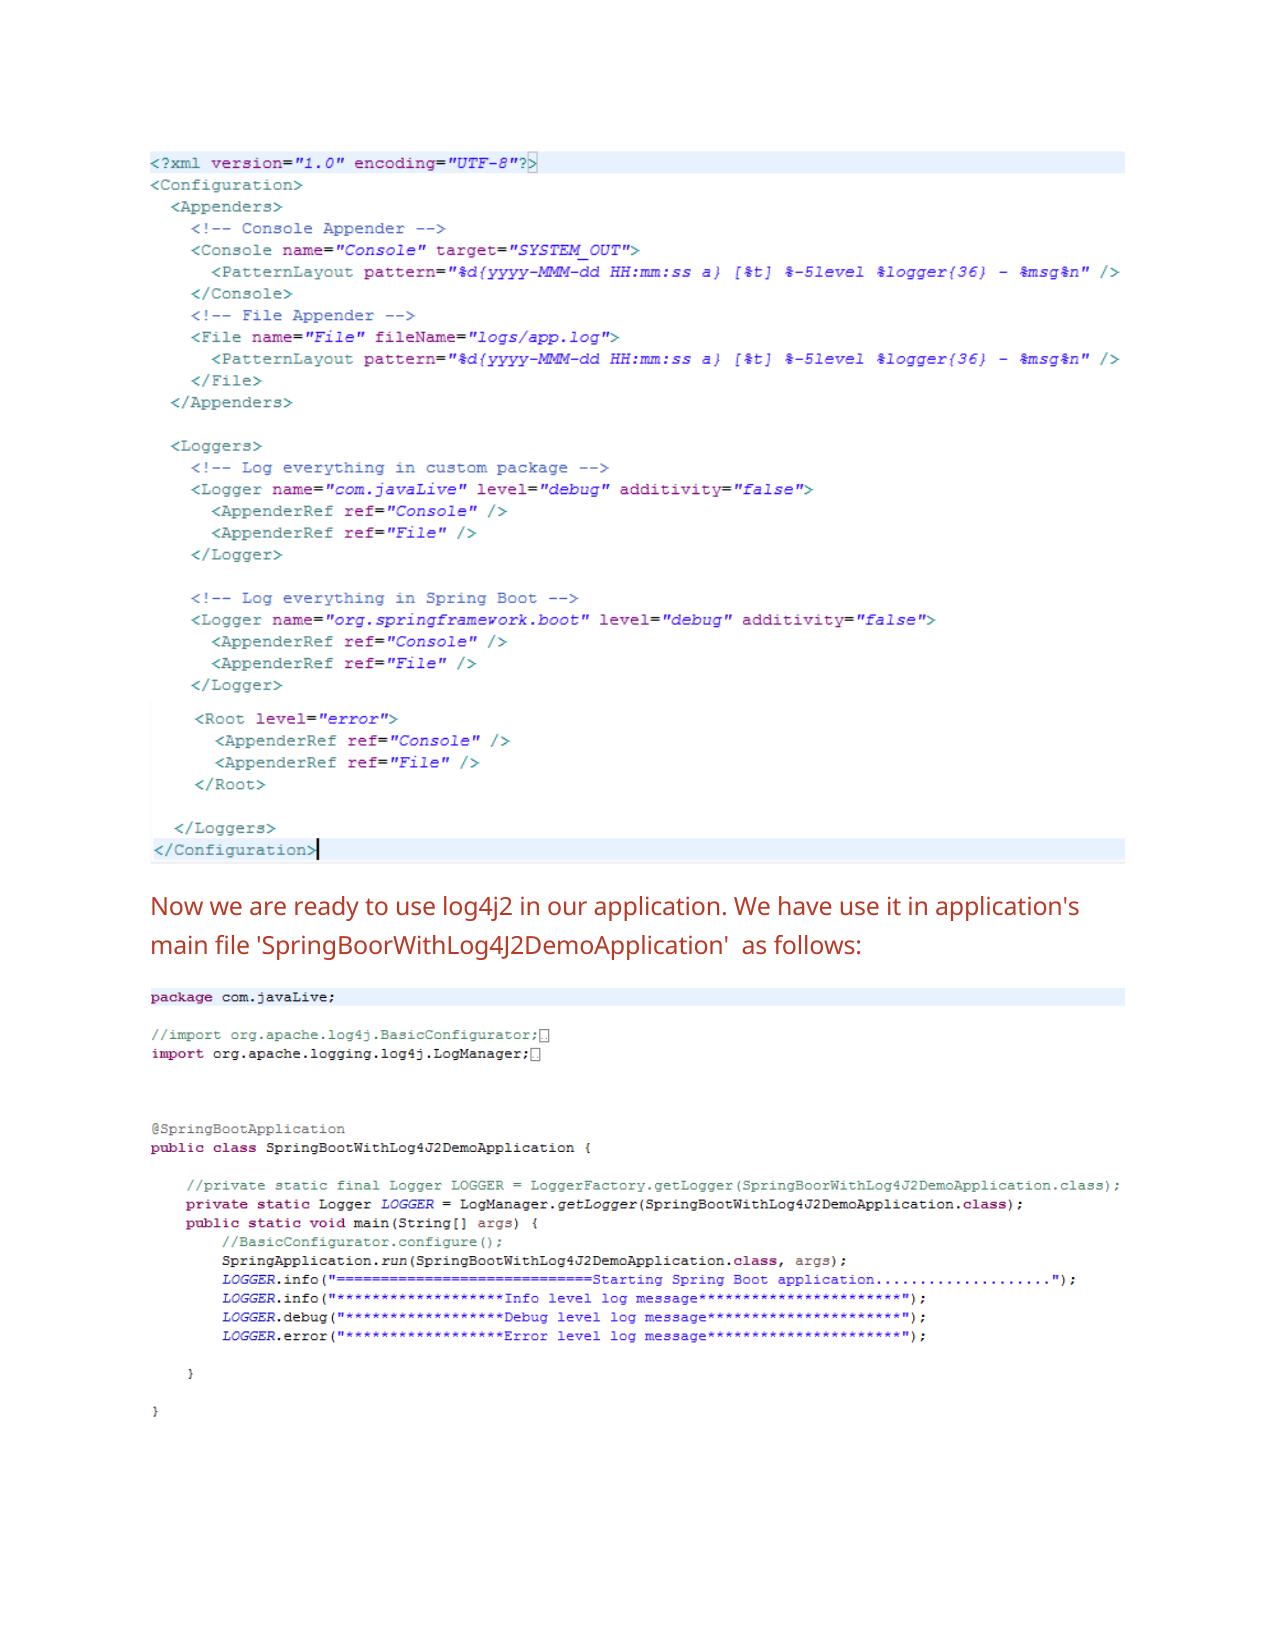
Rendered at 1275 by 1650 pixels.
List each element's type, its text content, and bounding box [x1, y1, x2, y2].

picture [150, 988, 1125, 1420]
text Now we are ready to use log4j2 in our application. We have use it in application's main file 'SpringBoorWithLog4J2DemoApplication' as follows: [150, 889, 1125, 962]
picture [150, 150, 1125, 699]
picture [150, 702, 1125, 864]
